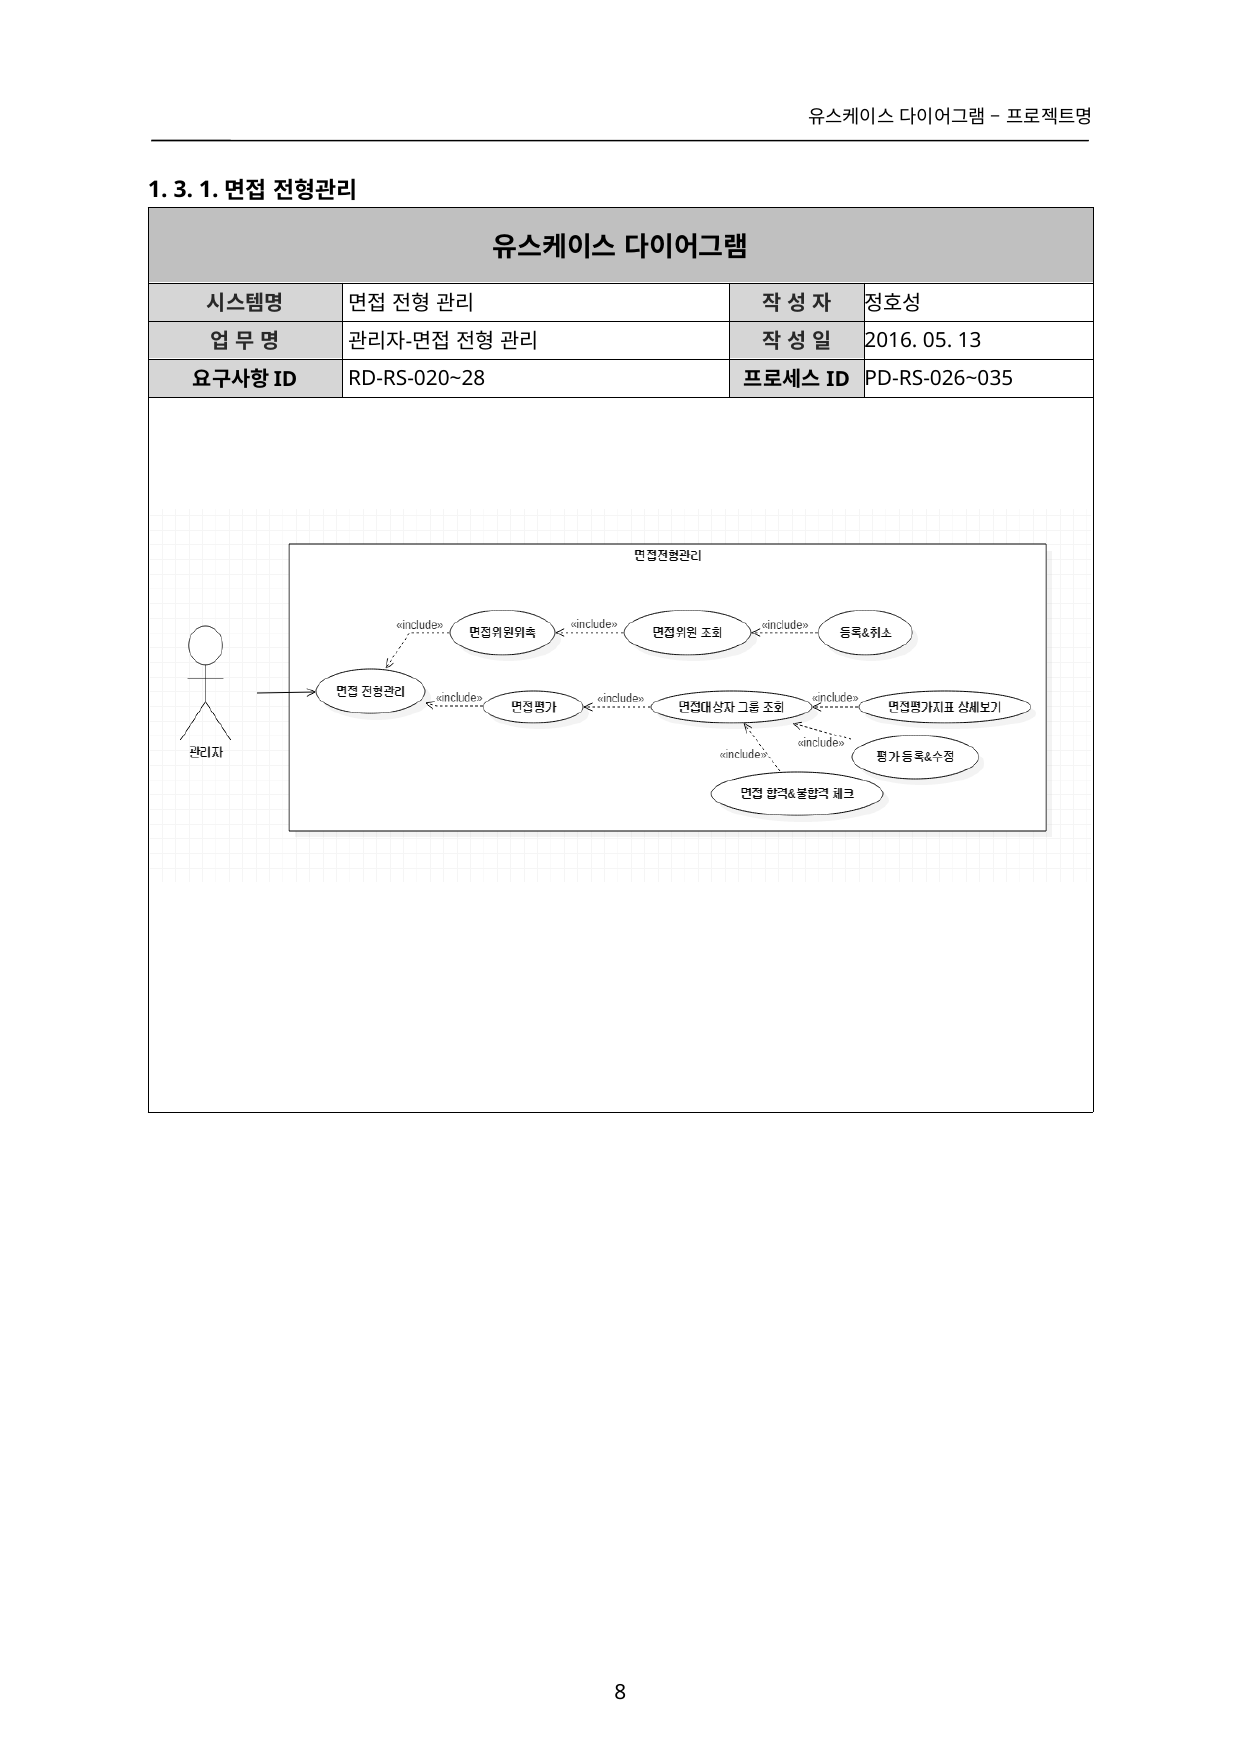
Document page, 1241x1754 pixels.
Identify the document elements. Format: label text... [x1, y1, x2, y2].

table_cell 면접 전형 관리 [343, 284, 729, 321]
table_cell 프로세스 ID [730, 360, 864, 397]
table_cell 작 성 자 [730, 284, 864, 321]
table_cell PD-RS-026~035 [865, 360, 1093, 397]
table_cell 관리자-면접 전형 관리 [343, 322, 729, 358]
table_cell 2016. 05. 13 [865, 322, 1093, 358]
table_header 유스케이스 다이어그램 [149, 208, 1093, 282]
table_cell [149, 398, 1093, 1111]
table_cell 정호성 [865, 284, 1093, 321]
title 1. 3. 1. 면접 전형관리 [148, 169, 1092, 207]
table_cell 업 무 명 [149, 322, 342, 358]
table_cell 시스템명 [149, 284, 342, 321]
table_cell 작 성 일 [730, 322, 864, 358]
table_cell 요구사항ID [149, 360, 342, 397]
picture [149, 509, 1092, 882]
table_cell RD-RS-020~28 [343, 360, 729, 397]
